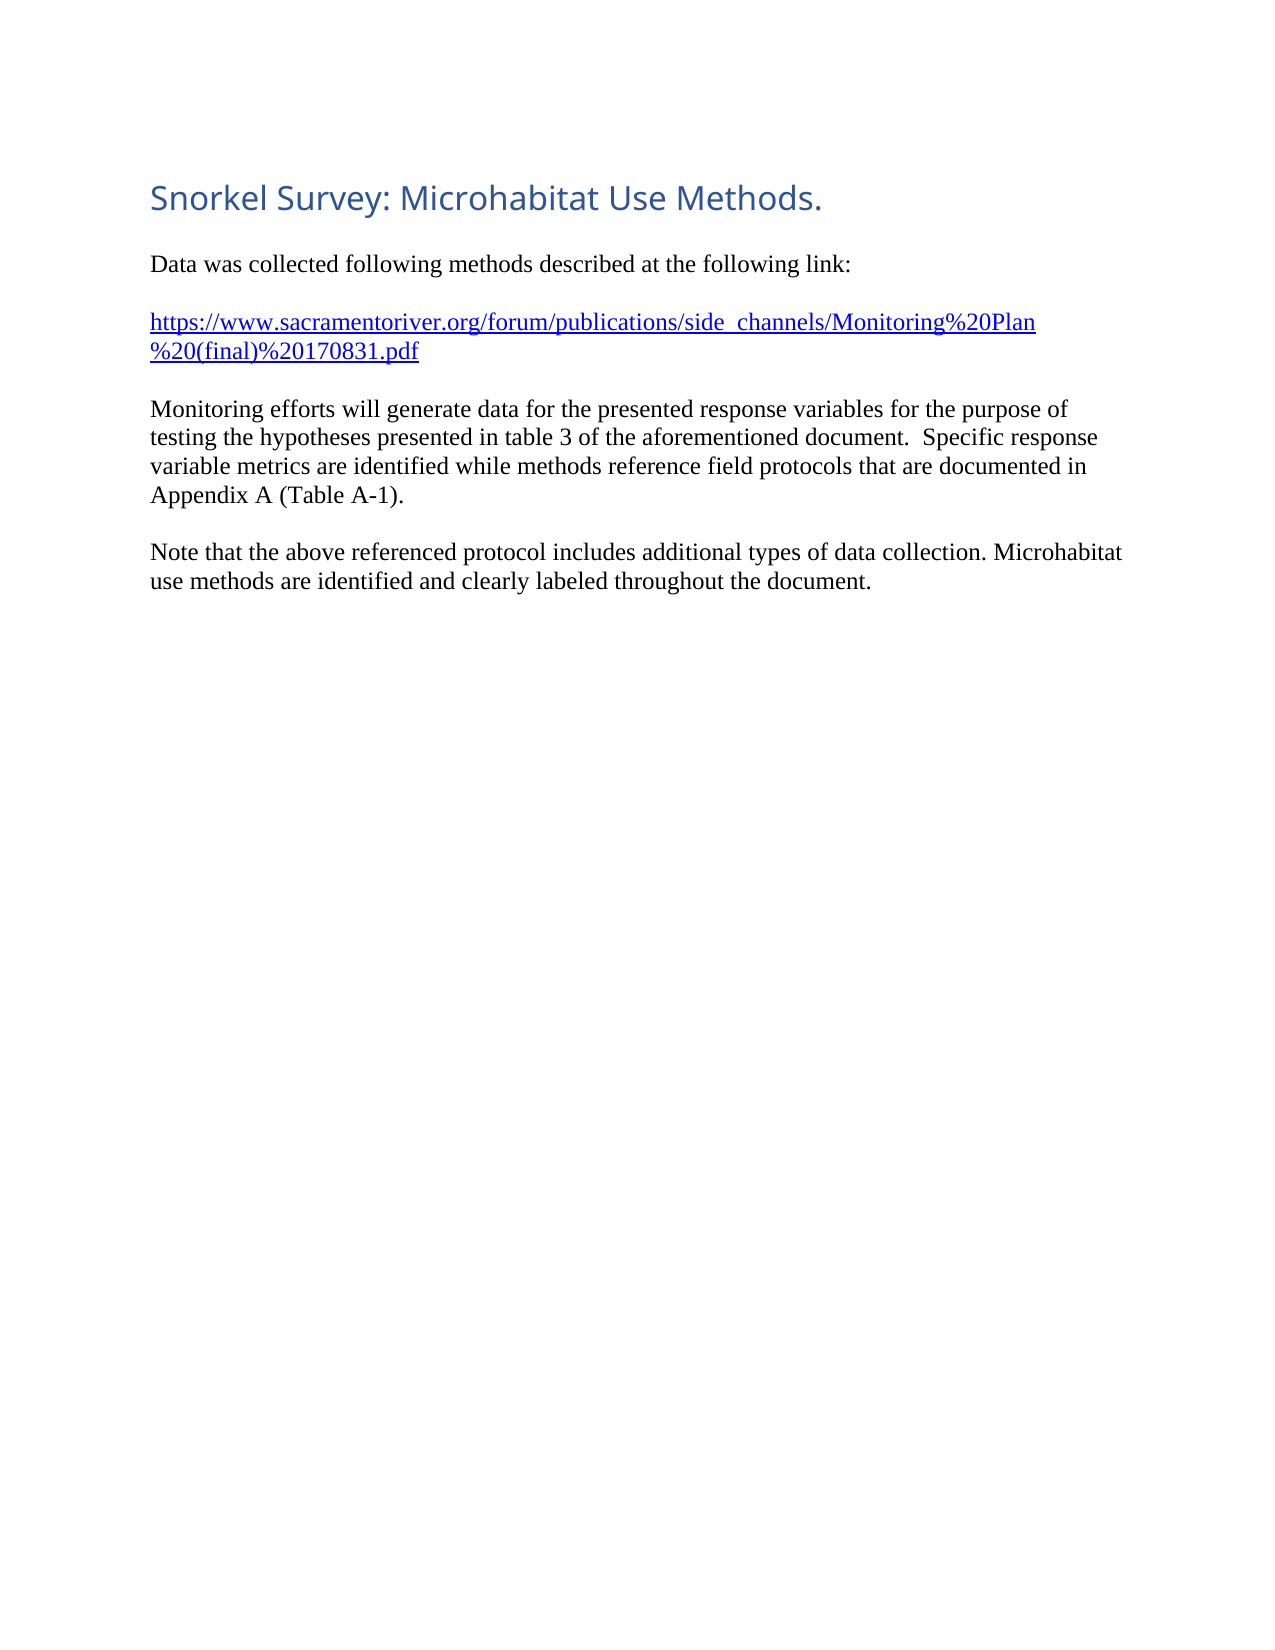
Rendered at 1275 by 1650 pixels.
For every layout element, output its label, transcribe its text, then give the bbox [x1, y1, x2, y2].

text Note that the above referenced protocol includes additional types of data collection. Microhabitat use methods are identified and clearly labeled throughout the document. [150, 537, 1125, 595]
text Data was collected following methods described at the following link: [150, 249, 1125, 278]
text https://www.sacramentoriver.org/forum/publications/side_channels/Monitoring%20Plan%20(final)%20170831.pdf [150, 307, 1125, 365]
text Monitoring efforts will generate data for the presented response variables for the purpose of testing the hypotheses presented in table 3 of the aforementioned document. Specific response variable metrics are identified while methods reference field protocols that are documented in Appendix A (Table A-1). [150, 394, 1125, 509]
subtitle Snorkel Survey: Microhabitat Use Methods. [150, 175, 1125, 220]
